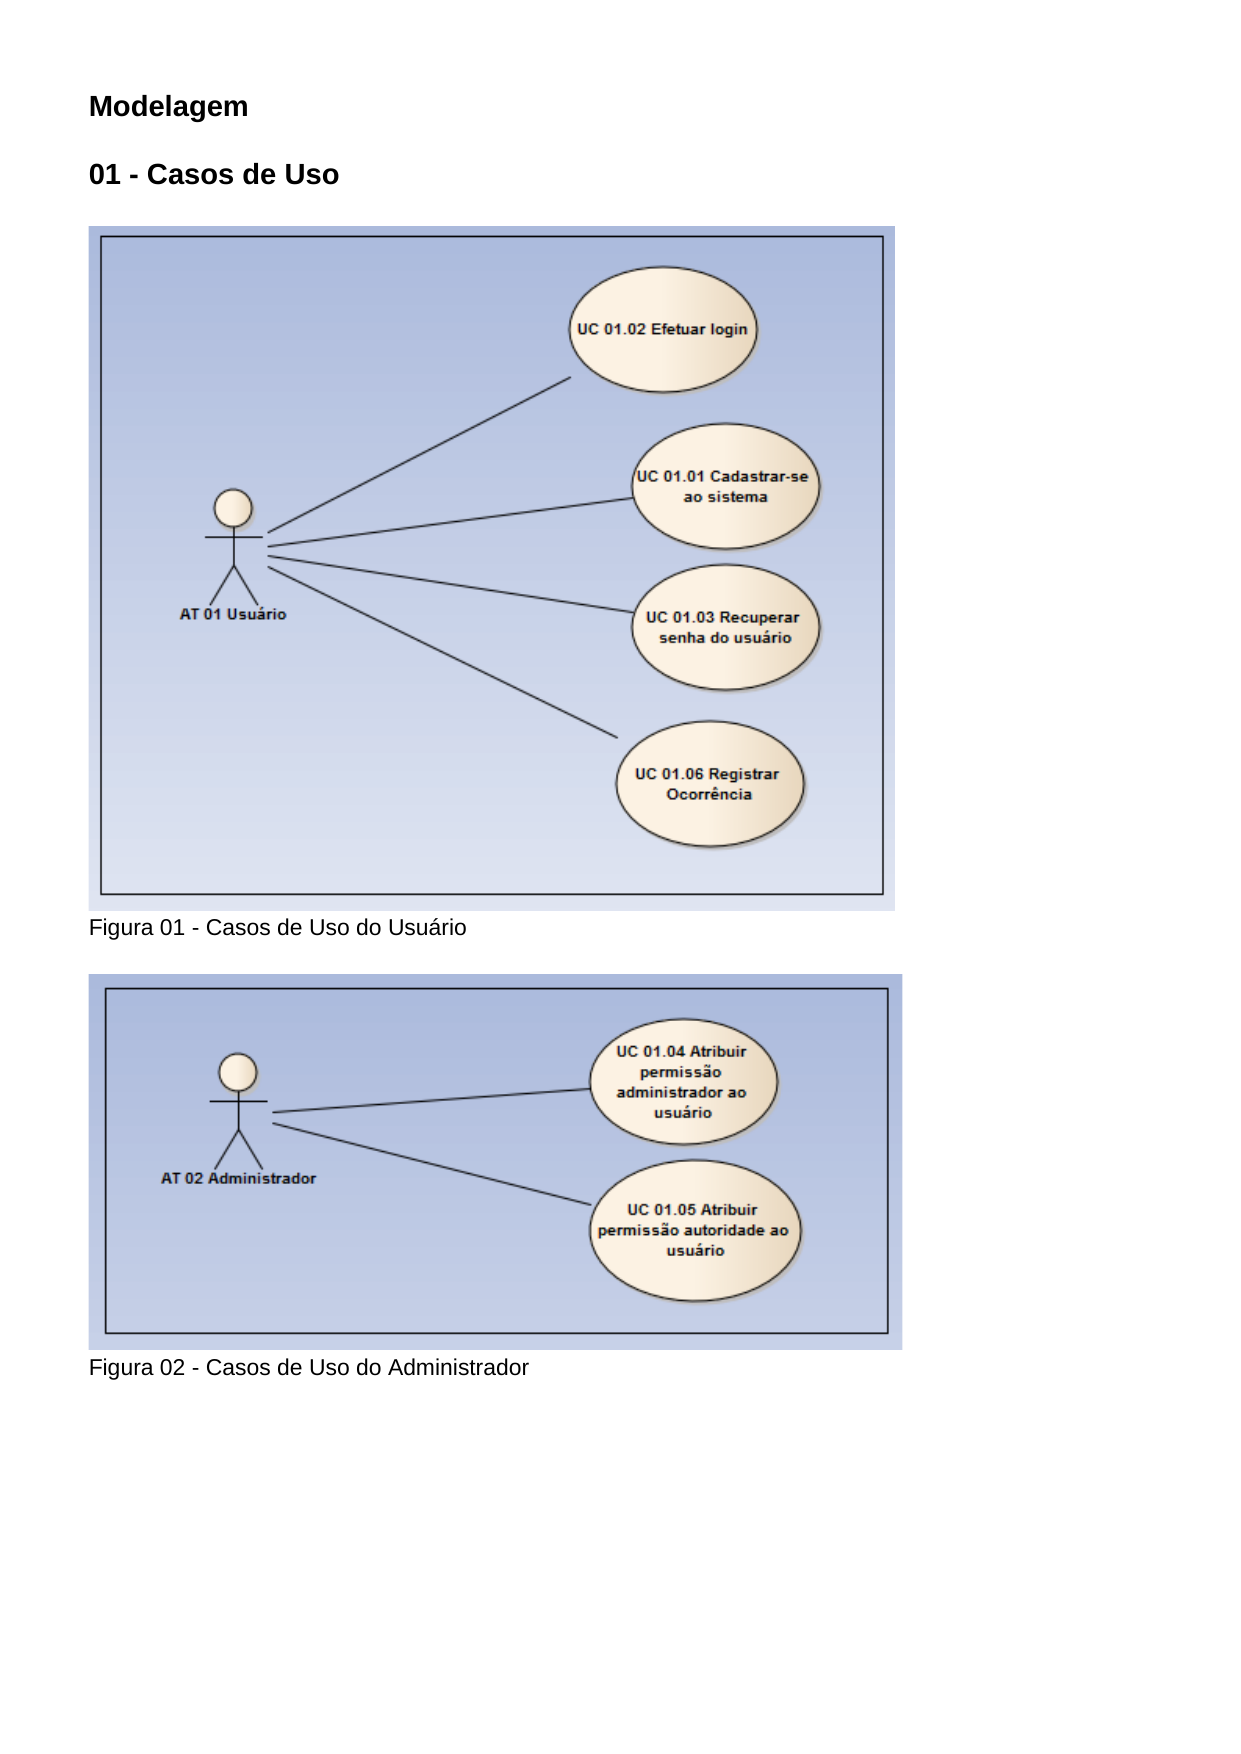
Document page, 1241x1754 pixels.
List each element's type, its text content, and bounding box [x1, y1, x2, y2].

text Figura 01 - Casos de Uso do Usuário [88, 914, 1152, 941]
text Figura 02 - Casos de Uso do Administrador [88, 1353, 1152, 1380]
text Modelagem [88, 88, 1152, 122]
picture [88, 226, 895, 911]
text 01 - Casos de Uso [88, 157, 1152, 191]
picture [88, 974, 903, 1350]
